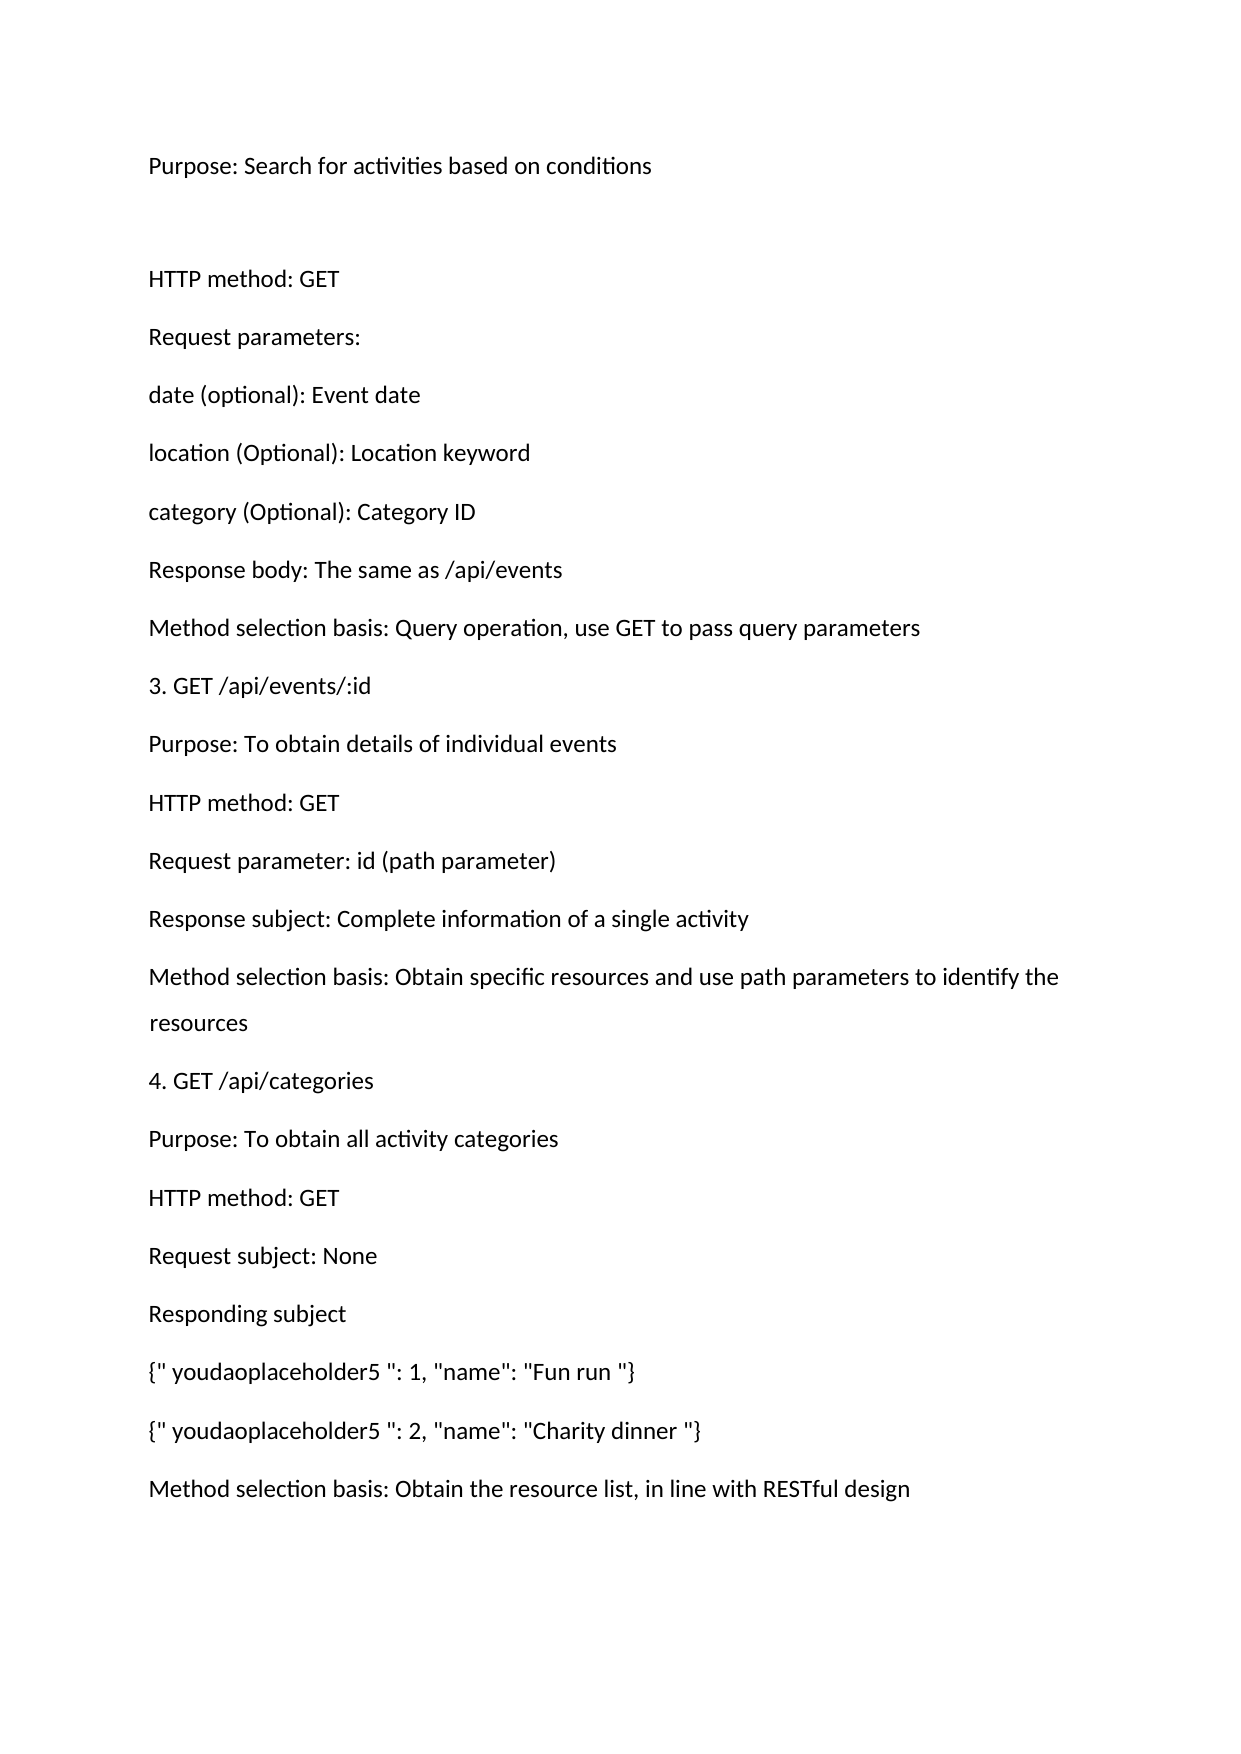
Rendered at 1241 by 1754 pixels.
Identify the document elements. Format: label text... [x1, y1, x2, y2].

text Method selection basis: Obtain the resource list, in line with RESTful design [148, 1473, 1090, 1503]
text Request subject: None [148, 1240, 1090, 1271]
text category (Optional): Category ID [148, 496, 1090, 526]
text Response subject: Complete information of a single activity [148, 903, 1090, 934]
text Purpose: To obtain details of individual events [148, 728, 1090, 759]
text HTTP method: GET [148, 263, 1090, 293]
text 4. GET /api/categories [148, 1065, 1090, 1096]
text location (Optional): Location keyword [148, 437, 1090, 468]
text HTTP method: GET [148, 1182, 1090, 1212]
text Response body: The same as /api/events [148, 554, 1090, 584]
text Purpose: Search for activities based on conditions [148, 150, 1090, 181]
text Request parameters: [148, 321, 1090, 351]
text Request parameter: id (path parameter) [148, 845, 1090, 876]
text Responding subject [148, 1298, 1090, 1329]
text HTTP method: GET [148, 787, 1090, 817]
text {" youdaoplaceholder5 ": 2, "name": "Charity dinner "} [148, 1415, 1090, 1445]
text Method selection basis: Obtain specific resources and use path parameters to identify the resources [148, 961, 1090, 1038]
text Method selection basis: Query operation, use GET to pass query parameters [148, 612, 1090, 643]
text {" youdaoplaceholder5 ": 1, "name": "Fun run "} [148, 1357, 1090, 1387]
text Purpose: To obtain all activity categories [148, 1124, 1090, 1154]
text 3. GET /api/events/:id [148, 670, 1090, 701]
text date (optional): Event date [148, 379, 1090, 410]
